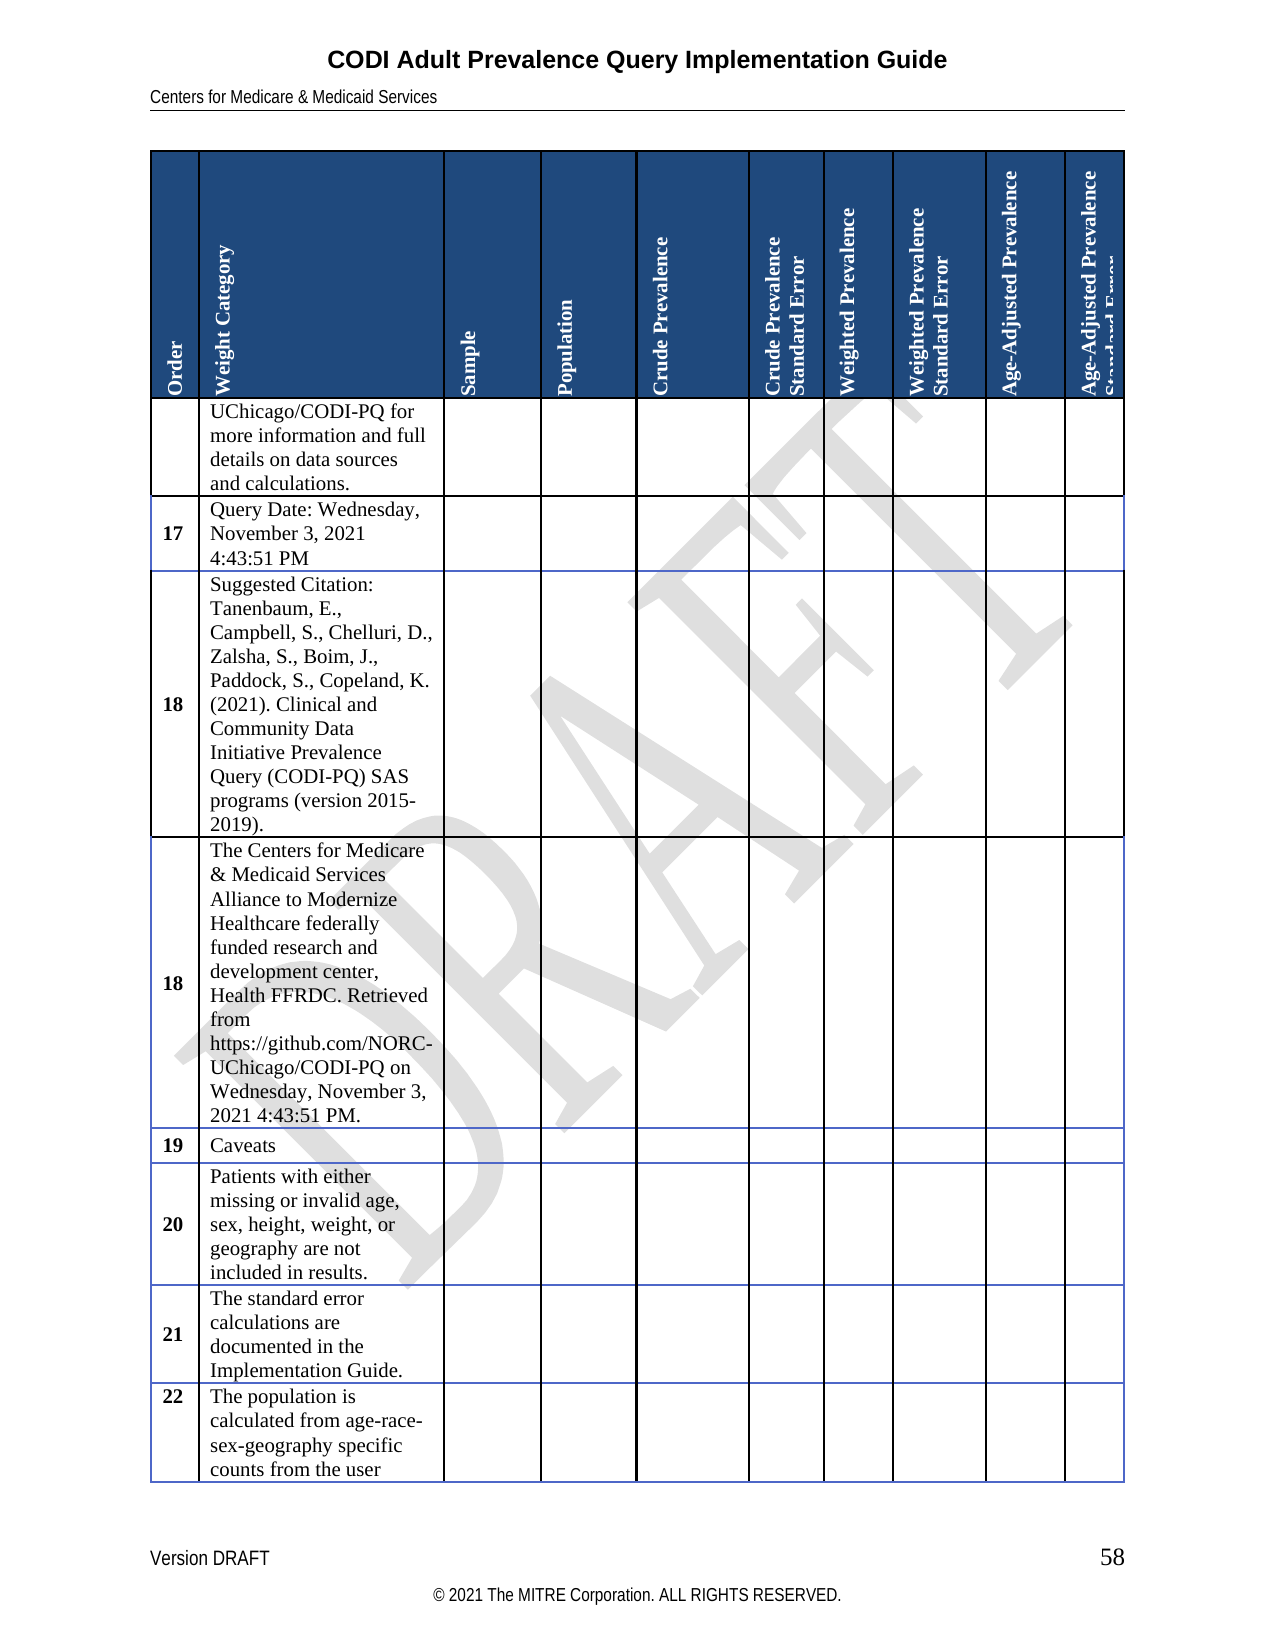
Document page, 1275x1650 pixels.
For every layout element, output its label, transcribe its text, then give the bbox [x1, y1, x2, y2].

table_cell [638, 497, 748, 569]
table_cell [542, 572, 635, 836]
table_cell 18 [152, 572, 198, 836]
table_cell [542, 1384, 635, 1481]
table_cell [638, 1164, 748, 1284]
table_cell [638, 838, 748, 1127]
table_cell [638, 1129, 748, 1162]
table_cell [445, 1129, 540, 1162]
table_header Weighted Prevalence [825, 152, 892, 397]
table_cell [825, 1286, 892, 1382]
table_cell Patients with either missing or invalid age, sex, height, weight, or geography are not included in results. [200, 1164, 443, 1284]
table_header Age-Adjusted Prevalence Standard Error [1066, 152, 1123, 397]
table_cell [445, 1164, 540, 1284]
table_cell [987, 572, 1064, 836]
table_cell [638, 1286, 748, 1382]
table_cell [638, 1384, 748, 1481]
table_cell [987, 1164, 1064, 1284]
table_cell Implementation Guide: See https://github.com/NORC-UChicago/CODI-PQ for more information and full details on data sources and calculations. [200, 399, 443, 495]
table_cell [1066, 1129, 1123, 1162]
table_cell [1066, 1384, 1123, 1481]
table_cell [894, 1164, 985, 1284]
table_cell [542, 1164, 635, 1284]
table_cell [750, 1286, 823, 1382]
table_cell [638, 399, 748, 495]
table_cell [825, 1384, 892, 1481]
table_header Age-Adjusted Prevalence [987, 152, 1064, 397]
table_cell [542, 1129, 635, 1162]
table_cell 20 [152, 1164, 198, 1284]
table_cell [825, 1129, 892, 1162]
table_cell [445, 838, 540, 1127]
table_cell 18 [152, 838, 198, 1127]
table_cell The standard error calculations are documented in the Implementation Guide. [200, 1286, 443, 1382]
table_cell Caveats [200, 1129, 443, 1162]
table_cell [825, 1164, 892, 1284]
table_cell 16 [152, 399, 198, 495]
table_cell [750, 1129, 823, 1162]
table_cell The Centers for Medicare & Medicaid Services Alliance to Modernize Healthcare federally funded research and development center, Health FFRDC. Retrieved from https://github.com/NORC-UChicago/CODI-PQ on Wednesday, November 3, 2021 4:43:51 PM. [200, 838, 443, 1127]
table_cell [987, 838, 1064, 1127]
table_cell 19 [152, 1129, 198, 1162]
table_cell [987, 399, 1064, 495]
table_cell [1066, 497, 1123, 569]
table_cell [445, 497, 540, 569]
table_cell [542, 399, 635, 495]
table_cell [987, 1384, 1064, 1481]
table_cell [825, 572, 892, 836]
table_cell [987, 1129, 1064, 1162]
table_header Weighted Prevalence Standard Error [894, 152, 985, 397]
table_cell [445, 572, 540, 836]
table_cell [750, 838, 823, 1127]
table_cell [445, 1286, 540, 1382]
table_cell [750, 399, 823, 495]
table_cell [445, 1384, 540, 1481]
table_cell [825, 838, 892, 1127]
table_cell Suggested Citation: Tanenbaum, E., Campbell, S., Chelluri, D., Zalsha, S., Boim, J., Paddock, S., Copeland, K. (2021). Clinical and Community Data Initiative Prevalence Query (CODI-PQ) SAS programs (version 2015-2019). [200, 572, 443, 836]
table_cell [1066, 399, 1123, 495]
table_cell [1066, 572, 1123, 836]
table_cell [894, 497, 985, 569]
table_cell [894, 572, 985, 836]
table_cell [1066, 838, 1123, 1127]
table_cell [1066, 1286, 1123, 1382]
table_cell [750, 1384, 823, 1481]
table_cell [445, 399, 540, 495]
table_cell [894, 838, 985, 1127]
table_cell [750, 1164, 823, 1284]
table_cell [638, 572, 748, 836]
table_cell The population is calculated from age-race-sex-geography specific counts from the user provided American Community Survey Five-year Estimates. [200, 1384, 443, 1481]
table_cell [894, 1384, 985, 1481]
table_header Order [152, 152, 198, 397]
table_cell [987, 497, 1064, 569]
table_cell [750, 497, 823, 569]
table_cell [1066, 1164, 1123, 1284]
table_cell Query Date: Wednesday, November 3, 2021 4:43:51 PM [200, 497, 443, 569]
table_cell 17 [152, 497, 198, 569]
table_cell [542, 1286, 635, 1382]
table_cell [542, 838, 635, 1127]
table_header Sample [445, 152, 540, 397]
table_cell 21 [152, 1286, 198, 1382]
table_cell [542, 497, 635, 569]
table_cell [825, 497, 892, 569]
table_header Population [542, 152, 635, 397]
table_header Crude Prevalence Standard Error [750, 152, 823, 397]
table_header Weight Category [200, 152, 443, 397]
table_cell 22 [152, 1384, 198, 1481]
table_cell [987, 1286, 1064, 1382]
table_cell [825, 399, 892, 495]
table_header Crude Prevalence [638, 152, 748, 397]
table_cell [894, 399, 985, 495]
table_cell [894, 1129, 985, 1162]
table_cell [894, 1286, 985, 1382]
table_cell [750, 572, 823, 836]
